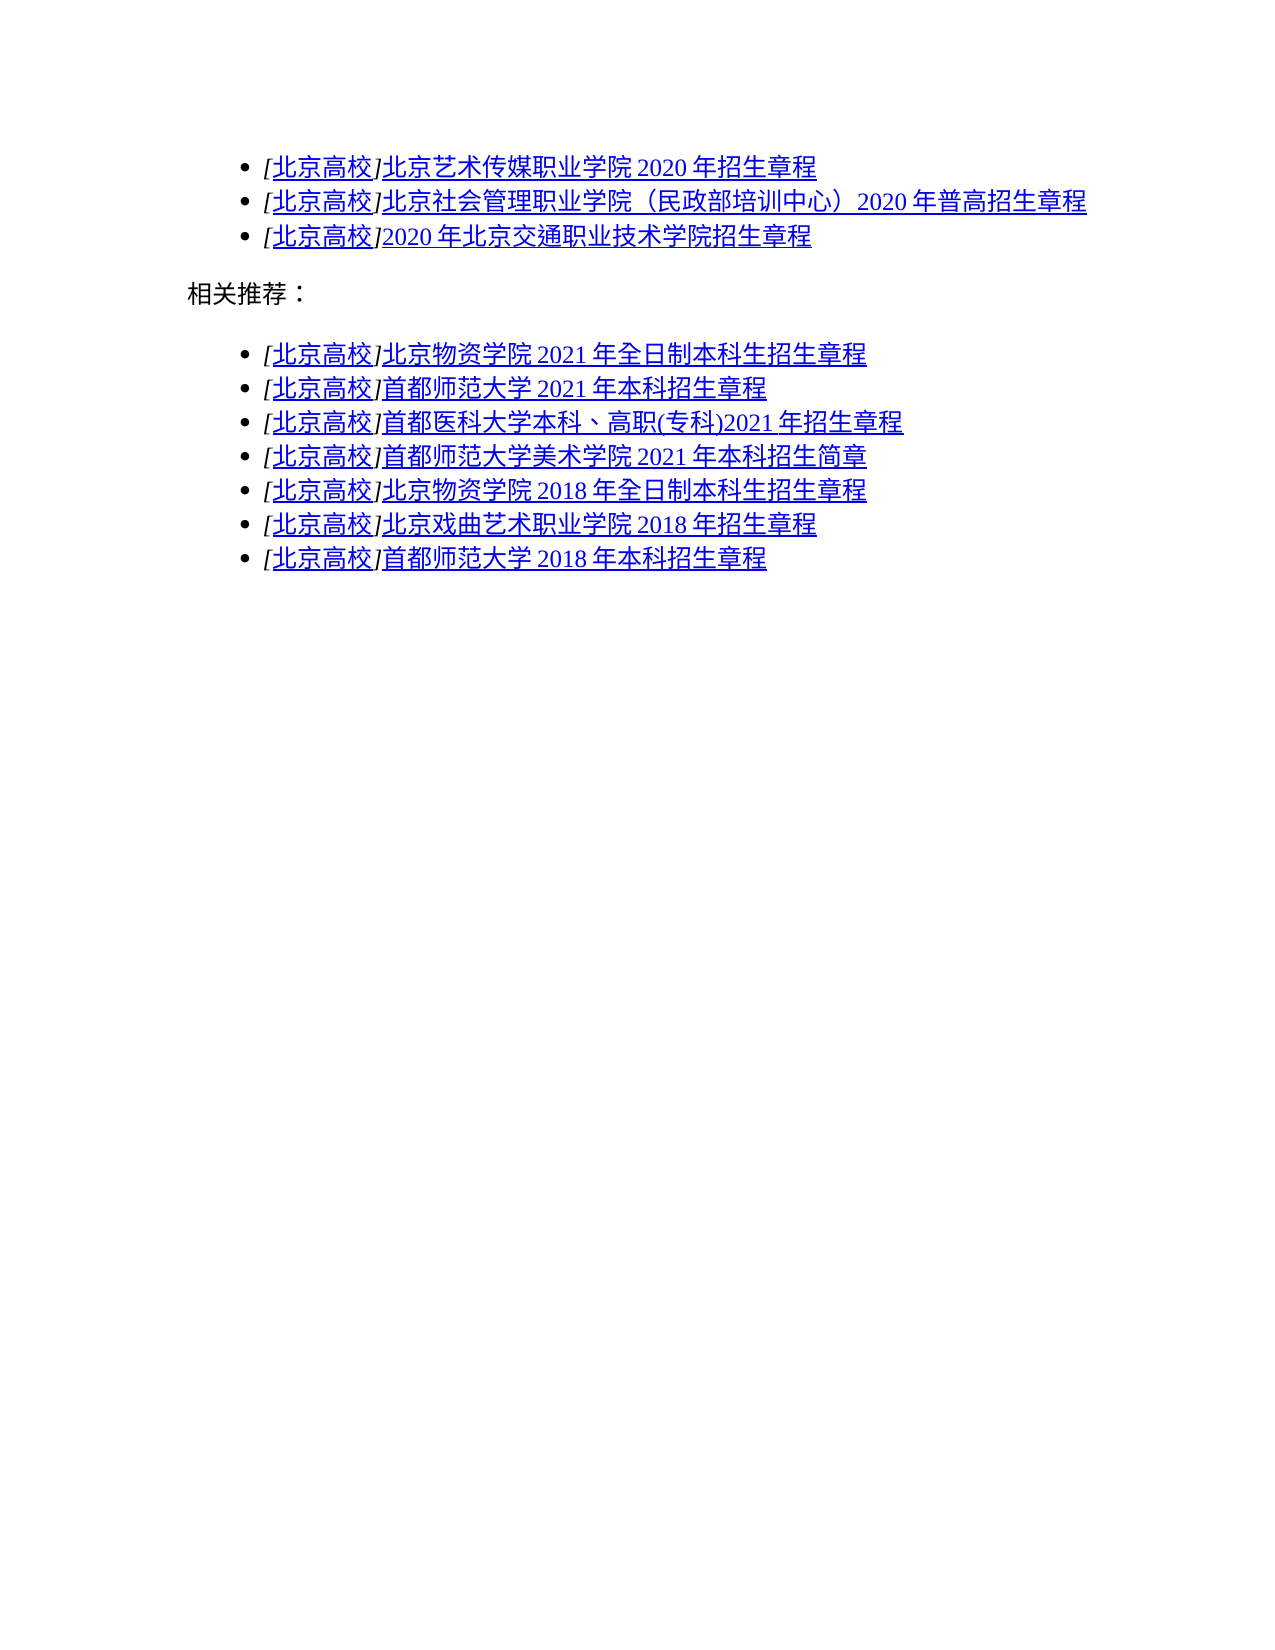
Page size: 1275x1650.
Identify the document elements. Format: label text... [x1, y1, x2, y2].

list [北京高校]首都师范大学2021年本科招生章程 [241, 370, 1087, 404]
list [北京高校]北京艺术传媒职业学院2020年招生章程 [241, 150, 1087, 184]
list [北京高校]首都师范大学美术学院2021年本科招生简章 [241, 438, 1087, 472]
list [北京高校]北京物资学院2018年全日制本科生招生章程 [241, 472, 1087, 507]
list [北京高校]北京物资学院2021年全日制本科生招生章程 [241, 336, 1087, 370]
list [北京高校]2020年北京交通职业技术学院招生章程 [241, 218, 1087, 252]
text 相关推荐： [187, 277, 1087, 311]
list [北京高校]首都师范大学2018年本科招生章程 [241, 541, 1087, 575]
list [北京高校]北京戏曲艺术职业学院2018年招生章程 [241, 507, 1087, 541]
list [北京高校]首都医科大学本科、高职(专科)2021年招生章程 [241, 404, 1087, 438]
list [北京高校]北京社会管理职业学院（民政部培训中心）2020年普高招生章程 [241, 184, 1087, 218]
